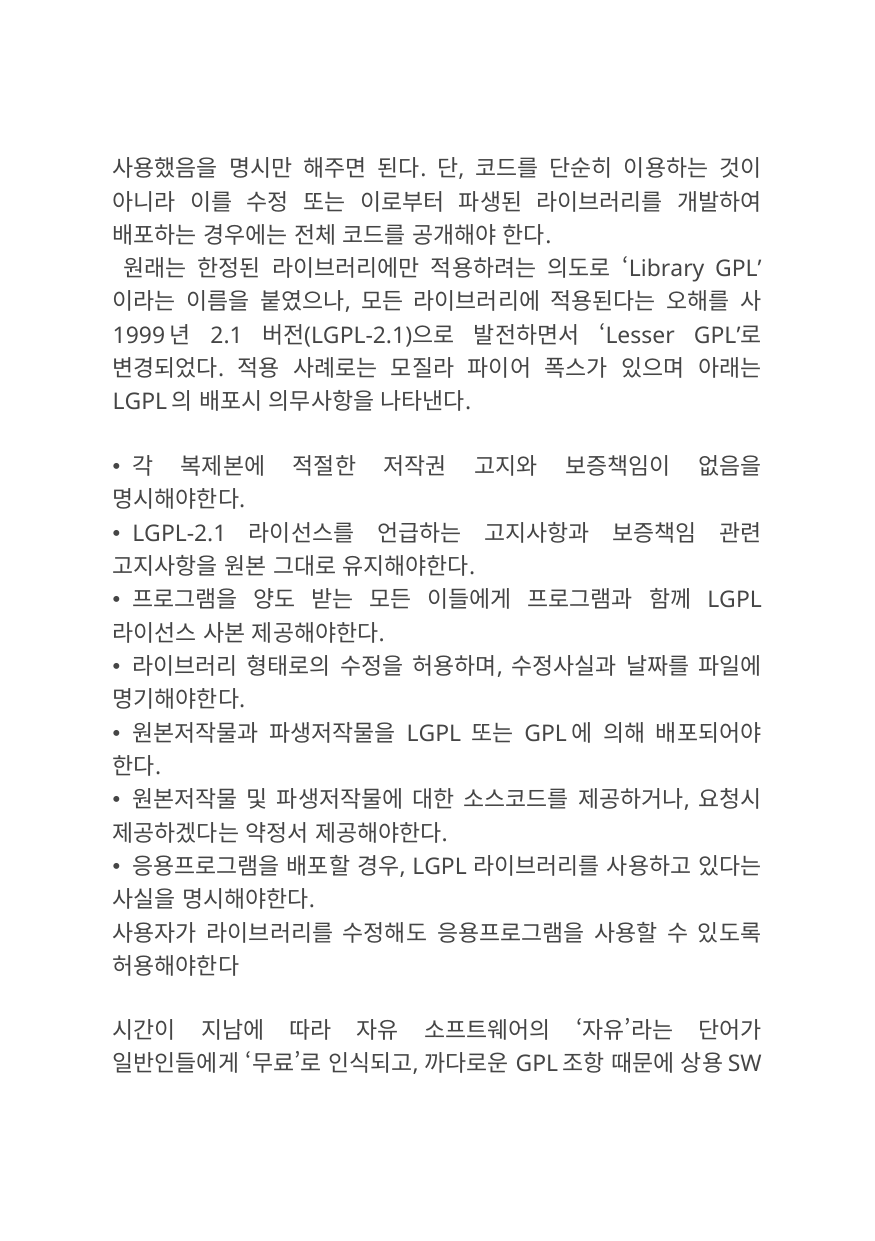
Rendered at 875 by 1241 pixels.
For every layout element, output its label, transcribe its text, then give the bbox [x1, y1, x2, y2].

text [112, 1012, 762, 1079]
list 라이브러리 형태로의 수정을 허용하며, 수정사실과 날짜를 파일에 명기해야한다. [112, 648, 762, 714]
list LGPL-2.1 라이선스를 언급하는 고지사항과 보증책임 관련 고지사항을 원본 그대로 유지해야한다. [112, 514, 762, 581]
list 응용프로그램을 배포할 경우, LGPL 라이브러리를 사용하고 있다는 사실을 명시해야한다. [112, 848, 762, 914]
list 각 복제본에 적절한 저작권 고지와 보증책임이 없음을 명시해야한다. [112, 448, 762, 514]
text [112, 150, 762, 250]
list 원본저작물과 파생저작물을 LGPL 또는 GPL에 의해 배포되어야 한다. [112, 714, 762, 781]
text 원래는 한정된 라이브러리에만 적용하려는 의도로 ‘Library GPL’이라는 이름을 붙였으나, 모든 라이브러리에 적용된다는 오해를 사 1999년 2.1 버전(LGPL-2.1)으로 발전하면서 ‘Lesser GPL’로 변경되었다. 적용 사례로는 모질라 파이어 폭스가 있으며 아래는 LGPL의 배포시 의무사항을 나타낸다. [112, 250, 762, 417]
list 원본저작물 및 파생저작물에 대한 소스코드를 제공하거나, 요청시 제공하겠다는 약정서 제공해야한다. [112, 781, 762, 848]
list 프로그램을 양도 받는 모든 이들에게 프로그램과 함께 LGPL 라이선스 사본 제공해야한다. [112, 581, 762, 648]
text 사용자가 라이브러리를 수정해도 응용프로그램을 사용할 수 있도록 허용해야한다 [112, 914, 762, 981]
